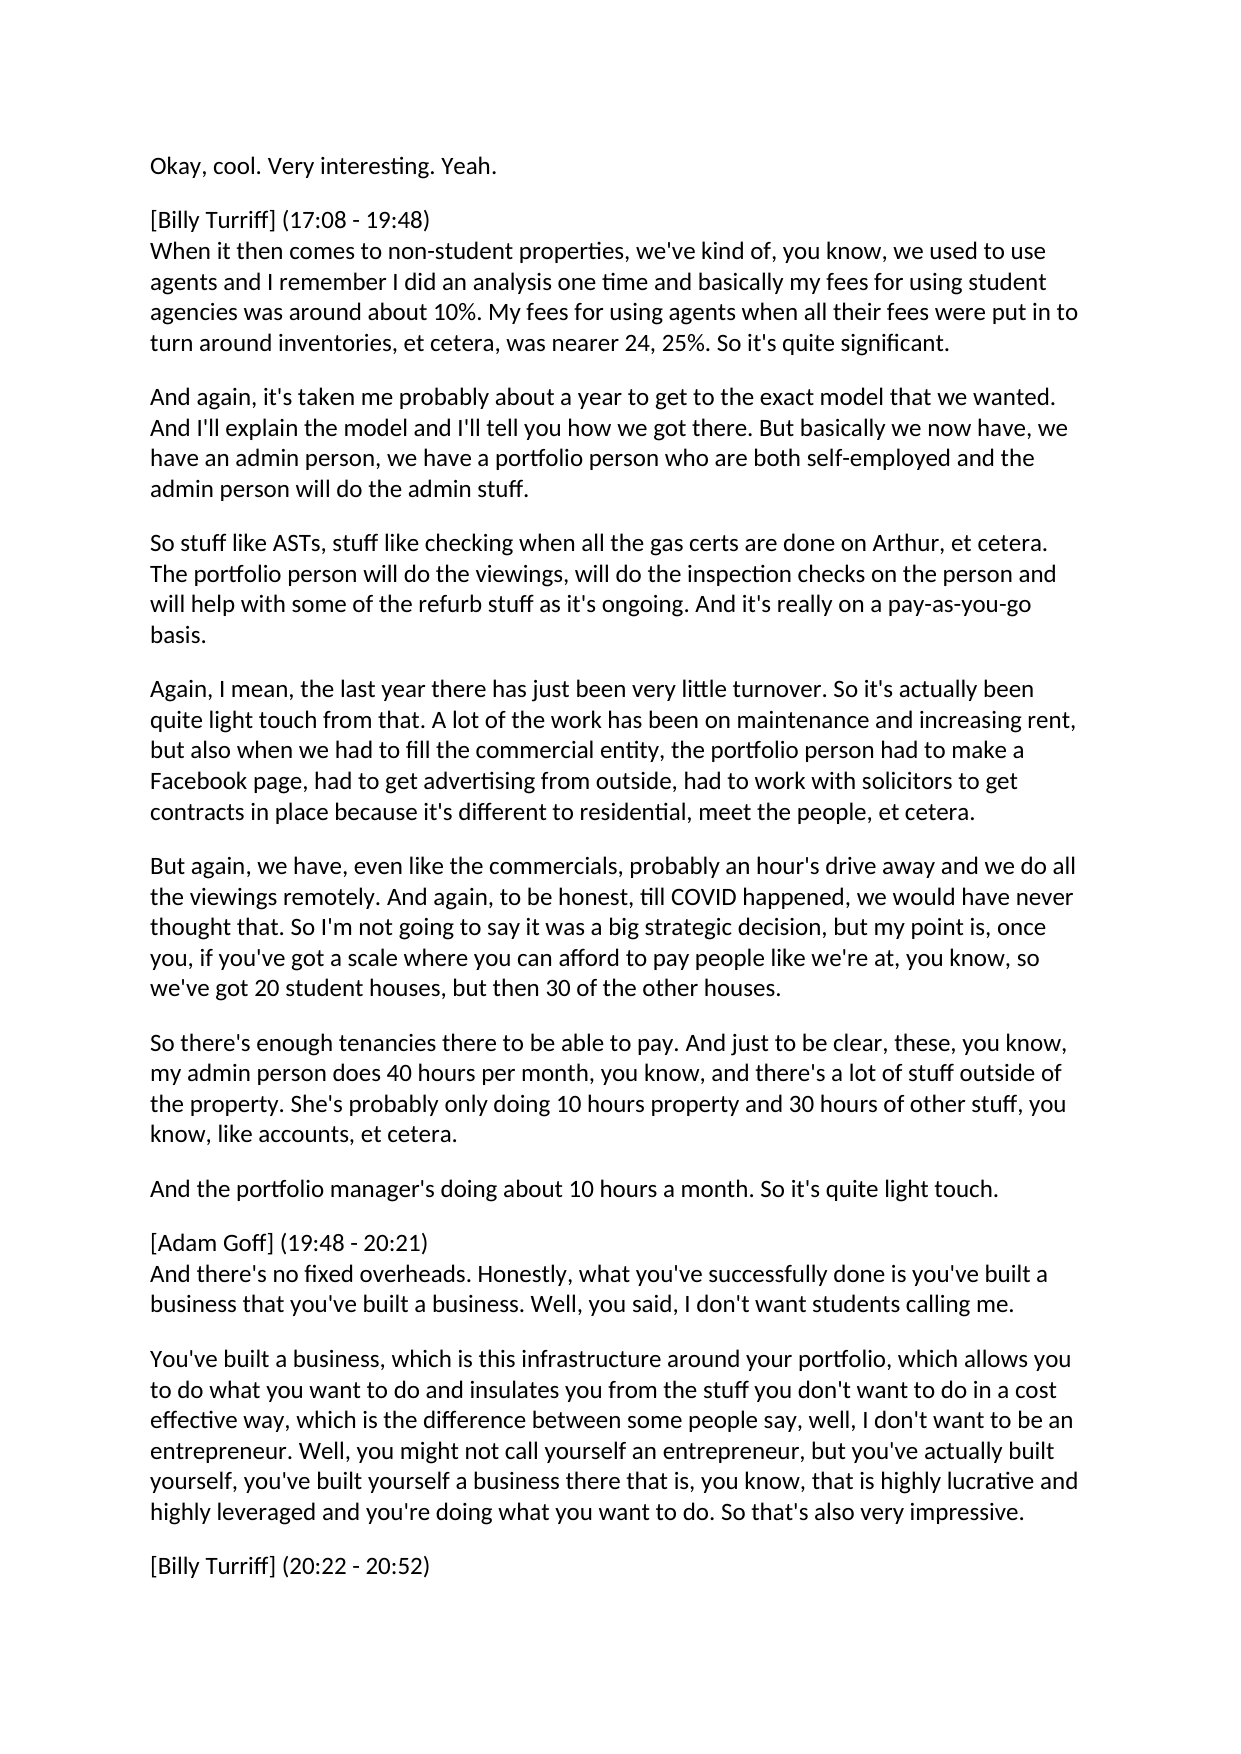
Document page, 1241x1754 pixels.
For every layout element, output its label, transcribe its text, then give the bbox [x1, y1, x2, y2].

text And there's no fixed overheads. Honestly, what you've successfully done is you've built a business that you've built a business. Well, you said, I don't want students calling me. [150, 1258, 1090, 1319]
text And again, it's taken me probably about a year to get to the exact model that we wanted. And I'll explain the model and I'll tell you how we got there. But basically we now have, we have an admin person, we have a portfolio person who are both self-employed and the admin person will do the admin stuff. [150, 381, 1090, 503]
text Okay, cool. Very interesting. Yeah. [150, 150, 1090, 181]
text When it then comes to non-student properties, we've kind of, you know, we used to use agents and I remember I did an analysis one time and basically my fees for using student agencies was around about 10%. My fees for using agents when all their fees were put in to turn around inventories, et cetera, was nearer 24, 25%. So it's quite significant. [150, 235, 1090, 357]
text [Adam Goff] (19:48 - 20:21) [150, 1228, 1090, 1258]
text Again, I mean, the last year there has just been very little turnover. So it's actually been quite light touch from that. A lot of the work has been on maintenance and increasing rent, but also when we had to fill the commercial entity, the portfolio person had to make a Facebook page, had to get advertising from outside, had to work with solicitors to get contracts in place because it's different to residential, meet the people, et cetera. [150, 673, 1090, 826]
text And the portfolio manager's doing about 10 hours a month. So it's quite light touch. [150, 1173, 1090, 1203]
text So stuff like ASTs, stuff like checking when all the gas certs are done on Arthur, et cetera. The portfolio person will do the viewings, will do the inspection checks on the person and will help with some of the refurb stuff as it's ongoing. And it's really on a pay-as-you-go basis. [150, 527, 1090, 649]
text You've built a business, which is this infrastructure around your portfolio, which allows you to do what you want to do and insulates you from the stuff you don't want to do in a cost effective way, which is the difference between some people say, well, I don't want to be an entrepreneur. Well, you might not call yourself an entrepreneur, but you've actually built yourself, you've built yourself a business there that is, you know, that is highly lucrative and highly leveraged and you're doing what you want to do. So that's also very impressive. [150, 1343, 1090, 1526]
text But again, we have, even like the commercials, probably an hour's drive away and we do all the viewings remotely. And again, to be honest, till COVID happened, we would have never thought that. So I'm not going to say it was a big strategic decision, but my point is, once you, if you've got a scale where you can afford to pay people like we're at, you know, so we've got 20 student houses, but then 30 of the other houses. [150, 850, 1090, 1003]
text [Billy Turriff] (17:08 - 19:48) [150, 204, 1090, 235]
text So there's enough tenancies there to be able to pay. And just to be clear, these, you know, my admin person does 40 hours per month, you know, and there's a lot of stuff outside of the property. She's probably only doing 10 hours property and 30 hours of other stuff, you know, like accounts, et cetera. [150, 1027, 1090, 1149]
text [Billy Turriff] (20:22 - 20:52) [150, 1550, 1090, 1581]
